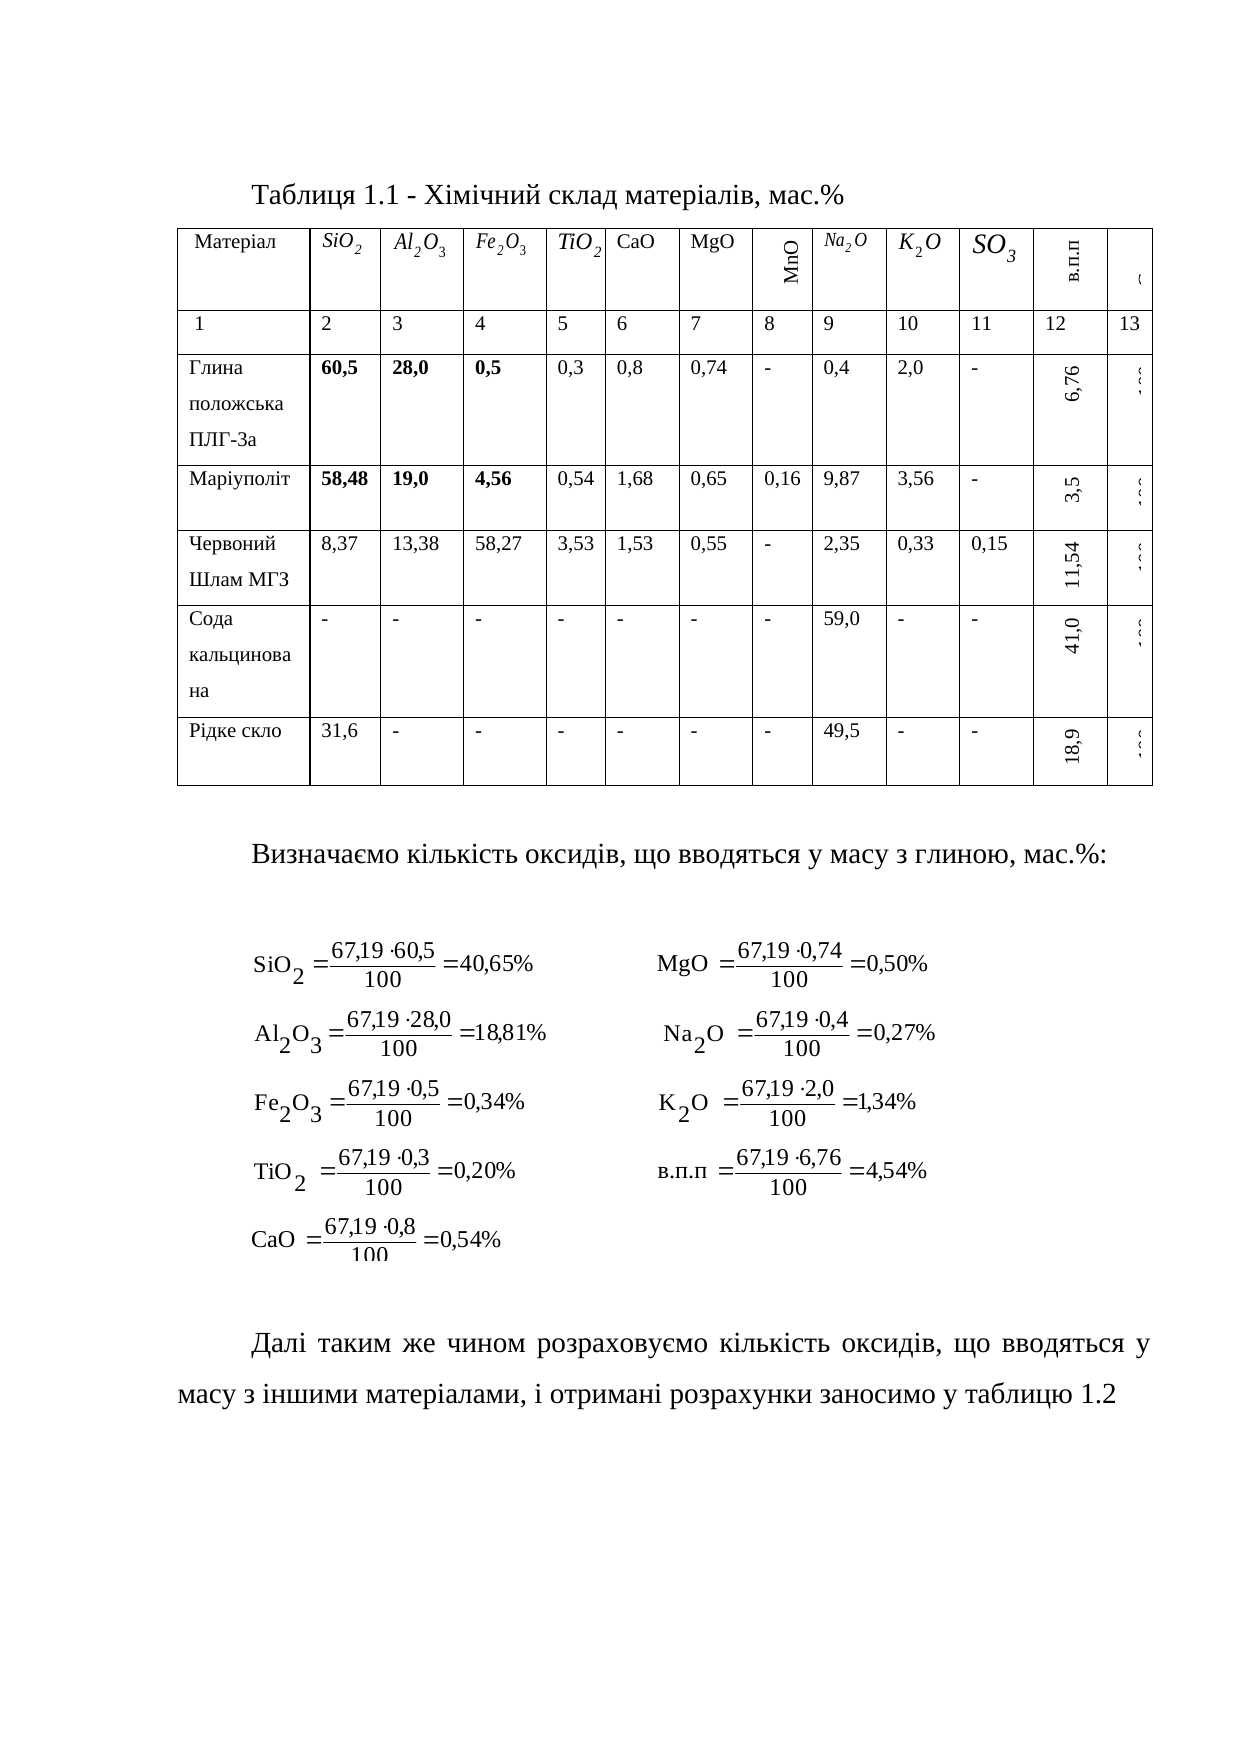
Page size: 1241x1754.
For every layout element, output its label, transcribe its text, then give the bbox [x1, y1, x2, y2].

table_cell - [887, 606, 959, 717]
table_cell 2,0 [887, 355, 959, 465]
table_header в.п.п [1034, 229, 1107, 310]
table_cell 3,56 [887, 466, 959, 530]
table_cell 28,0 [381, 355, 463, 465]
table_cell - [753, 606, 812, 717]
table_cell 3,5 [1034, 466, 1107, 530]
text Таблиця 1.1 - Хімічний склад матеріалів, мас.% [177, 177, 1152, 211]
table_cell 12 [1034, 311, 1107, 353]
table_cell 3 [381, 311, 463, 353]
table_cell - [381, 606, 463, 717]
table_cell 1,68 [606, 466, 679, 530]
table_cell 100 [1108, 718, 1152, 785]
table_header CaO [606, 229, 679, 310]
text Далі таким же чином розраховуємо кількість оксидів, що вводяться у масу з іншими матеріалами, і отримані розрахунки заносимо у таблицю 1.2 [177, 1325, 1152, 1409]
table_cell - [680, 606, 752, 717]
table_header [311, 229, 380, 310]
table_cell 60,5 [311, 355, 380, 465]
table_cell - [464, 718, 546, 785]
table_cell 3,53 [547, 531, 605, 605]
table_cell 100 [1108, 606, 1152, 717]
table_cell 11 [960, 311, 1033, 353]
table_cell 100 [1108, 531, 1152, 605]
table_cell - [547, 606, 605, 717]
table_cell 100 [1108, 466, 1152, 530]
text Визначаємо кількість оксидів, що вводяться у масу з глиною, мас.%: [177, 837, 1152, 870]
table_cell 2 [311, 311, 380, 353]
table_cell 0,3 [547, 355, 605, 465]
table_header Сума [1108, 229, 1152, 310]
table_cell 8,37 [311, 531, 380, 605]
table_cell Сода кальцинована [178, 606, 309, 717]
table_cell - [311, 606, 380, 717]
table_cell 58,48 [311, 466, 380, 530]
table_header [887, 229, 959, 310]
table_cell 19,0 [381, 466, 463, 530]
table_cell - [753, 355, 812, 465]
table_cell 100 [1108, 355, 1152, 465]
table_cell - [887, 718, 959, 785]
table_header [464, 229, 546, 310]
table_header [813, 229, 886, 310]
table_cell - [464, 606, 546, 717]
table_cell 1 [178, 311, 309, 353]
table_cell Рідке скло [178, 718, 309, 785]
table_cell - [960, 718, 1033, 785]
table_cell 0,15 [960, 531, 1033, 605]
table_cell Глина положська ПЛГ-3а [178, 355, 309, 465]
table_cell 0,4 [813, 355, 886, 465]
table_cell Червоний Шлам МГЗ [178, 531, 309, 605]
table_cell 0,55 [680, 531, 752, 605]
table_cell 0,5 [464, 355, 546, 465]
table_cell Маріуполіт [178, 466, 309, 530]
table_cell 6 [606, 311, 679, 353]
table_cell 7 [680, 311, 752, 353]
table_cell 2,35 [813, 531, 886, 605]
table_header [547, 229, 605, 310]
table_cell 4 [464, 311, 546, 353]
table_cell - [753, 531, 812, 605]
table_cell 59,0 [813, 606, 886, 717]
table_cell 13,38 [381, 531, 463, 605]
table_cell 9 [813, 311, 886, 353]
table_cell - [381, 718, 463, 785]
table_cell 49,5 [813, 718, 886, 785]
table_cell - [606, 606, 679, 717]
table_cell 0,74 [680, 355, 752, 465]
table_cell 0,54 [547, 466, 605, 530]
table_header [381, 229, 463, 310]
table_cell 13 [1108, 311, 1152, 353]
table_cell 6,76 [1034, 355, 1107, 465]
table_header [960, 229, 1033, 310]
table_header MnO [753, 229, 812, 310]
table_cell 31,6 [311, 718, 380, 785]
table_cell 4,56 [464, 466, 546, 530]
table_cell - [547, 718, 605, 785]
table_cell 11,54 [1034, 531, 1107, 605]
table_cell 5 [547, 311, 605, 353]
table_header MgO [680, 229, 752, 310]
table_cell 0,65 [680, 466, 752, 530]
table_cell 18,9 [1034, 718, 1107, 785]
table_cell 0,33 [887, 531, 959, 605]
table_cell 0,8 [606, 355, 679, 465]
table_cell - [960, 466, 1033, 530]
table_cell 41,0 [1034, 606, 1107, 717]
table_header Матеріал [178, 229, 309, 310]
table_cell - [680, 718, 752, 785]
table_cell 58,27 [464, 531, 546, 605]
table_cell 0,16 [753, 466, 812, 530]
table_cell - [606, 718, 679, 785]
table_cell - [753, 718, 812, 785]
table_cell 8 [753, 311, 812, 353]
table_cell 9,87 [813, 466, 886, 530]
table_cell - [960, 355, 1033, 465]
table_cell 10 [887, 311, 959, 353]
table_cell - [960, 606, 1033, 717]
table_cell 1,53 [606, 531, 679, 605]
